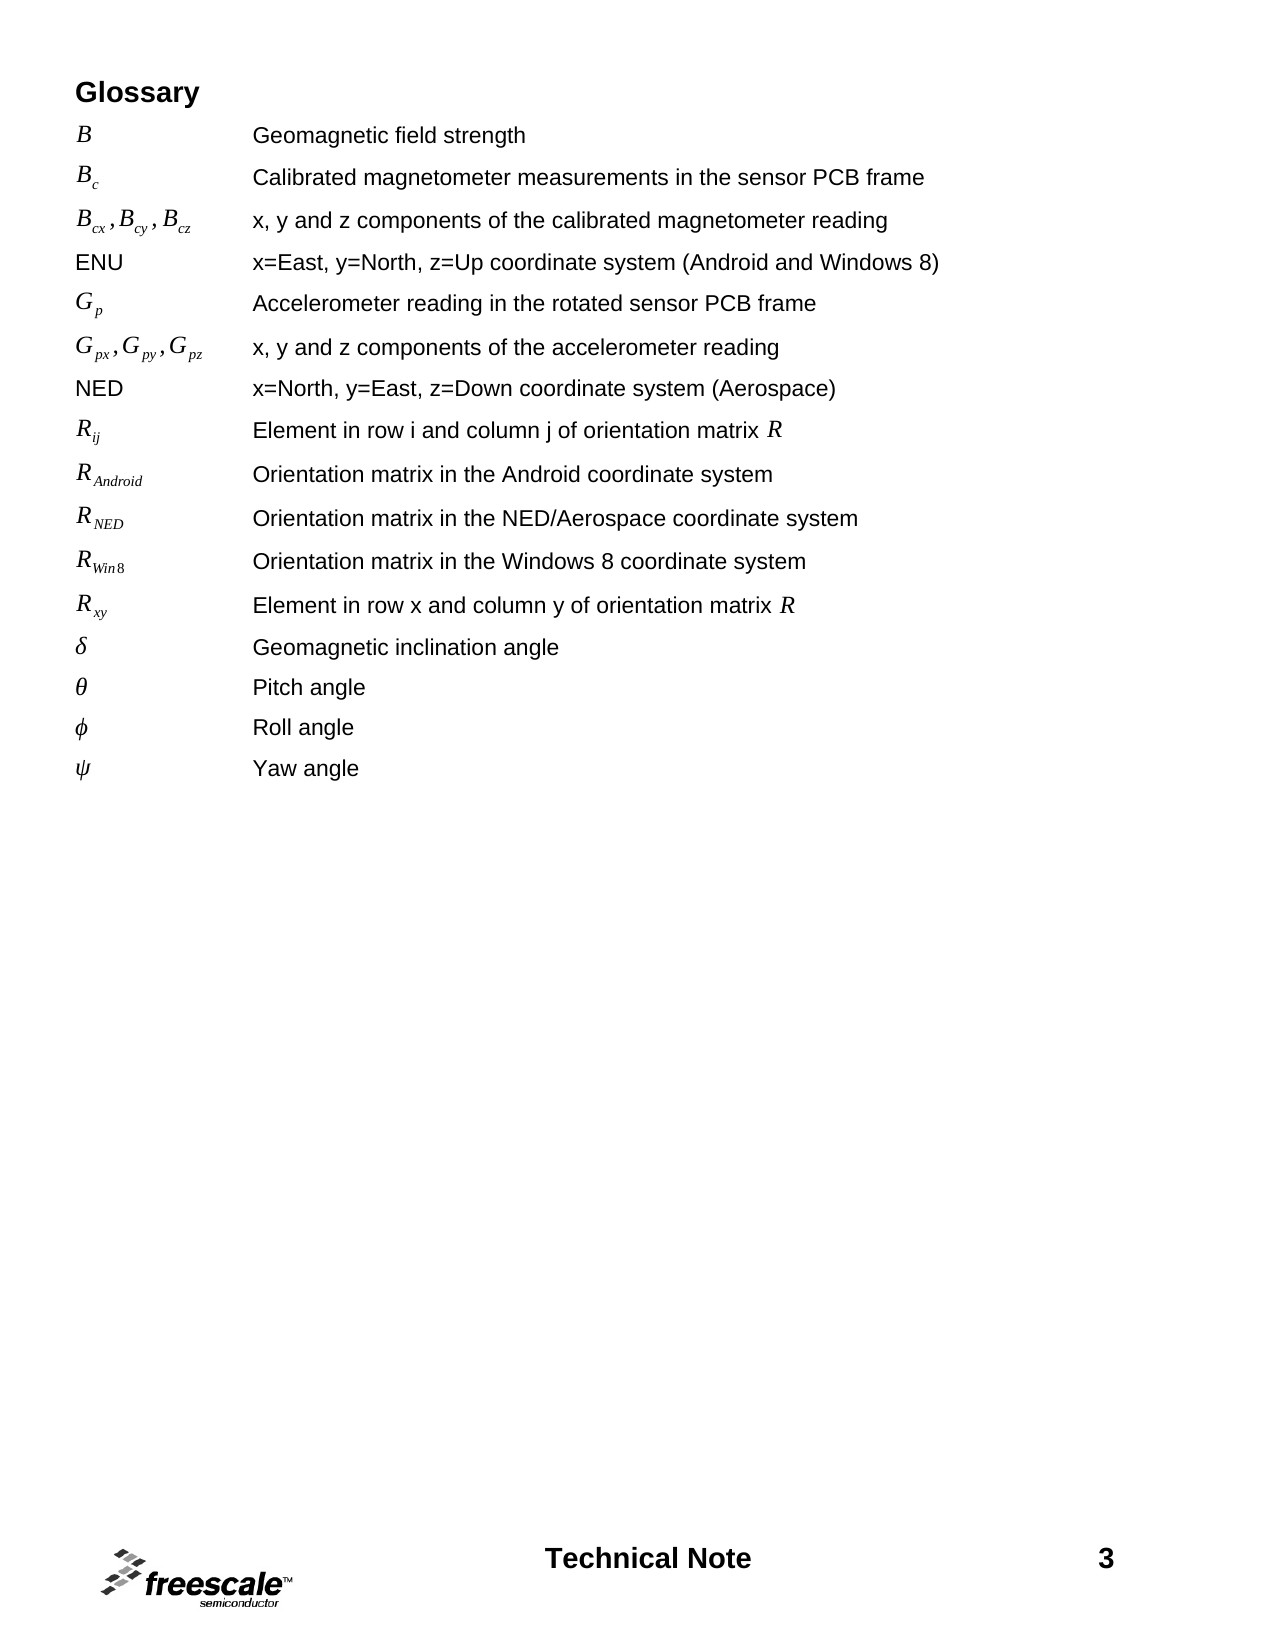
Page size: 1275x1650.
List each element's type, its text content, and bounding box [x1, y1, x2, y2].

text x, y and z components of the accelerometer reading [75, 332, 1200, 363]
text Element in row i and column j of orientation matrix [75, 414, 1200, 446]
text Orientation matrix in the NED/Aerospace coordinate system [75, 502, 1200, 533]
text Roll angle [75, 714, 1200, 741]
text Yaw angle [75, 754, 1200, 781]
text Accelerometer reading in the rotated sensor PCB frame [75, 288, 1200, 319]
text Glossary [75, 75, 1200, 108]
text Orientation matrix in the Windows 8 coordinate system [75, 546, 1200, 577]
picture [90, 1538, 297, 1614]
text Geomagnetic inclination angle [75, 633, 1200, 661]
text Calibrated magnetometer measurements in the sensor PCB frame [75, 161, 1200, 192]
text Geomagnetic field strength [75, 121, 1200, 149]
text x, y and z components of the calibrated magnetometer reading [75, 205, 1200, 236]
text ENU x=East, y=North, z=Up coordinate system (Android and Windows 8) [75, 249, 1200, 275]
text Element in row x and column y of orientation matrix [75, 590, 1200, 621]
text Orientation matrix in the Android coordinate system [75, 458, 1200, 489]
text NED x=North, y=East, z=Down coordinate system (Aerospace) [75, 375, 1200, 402]
text Pitch angle [75, 674, 1200, 701]
